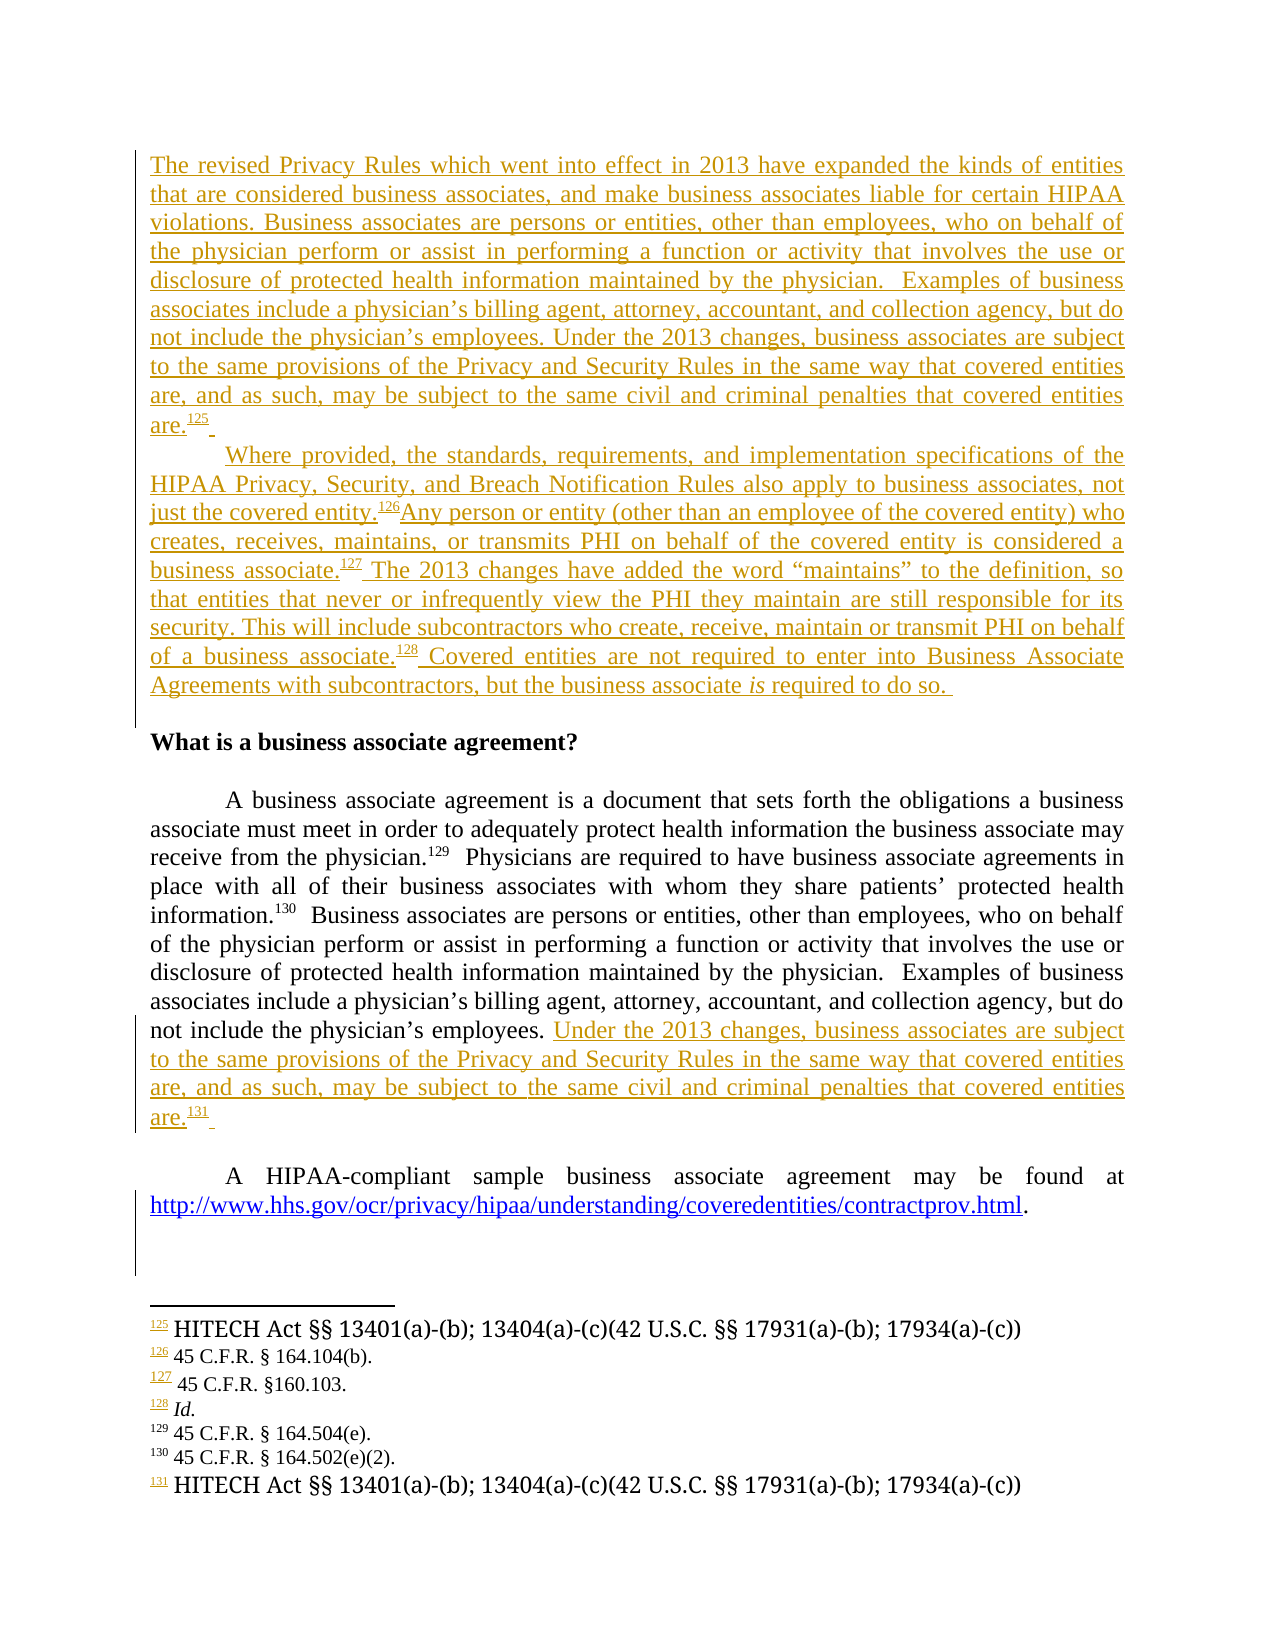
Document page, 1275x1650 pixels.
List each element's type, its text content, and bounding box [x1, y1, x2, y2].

text A HIPAA-compliant sample business associate agreement may be found at http://www.hhs.gov/ocr/privacy/hipaa/understanding/coveredentities/contractprov.html. [150, 1161, 1125, 1219]
text A business associate agreement is a document that sets forth the obligations a business associate must meet in order to adequately protect health information the business associate may receive from the physician. Physicians are required to have business associate agreements in place with all of their business associates with whom they share patients’ protected health information. Business associates are persons or entities, other than employees, who on behalf of the physician perform or assist in performing a function or activity that involves the use or disclosure of protected health information maintained by the physician. Examples of business associates include a physician’s billing agent, attorney, accountant, and collection agency, but do not include the physician’s employees. [150, 785, 1125, 1069]
text What is a business associate agreement? [150, 727, 1125, 756]
